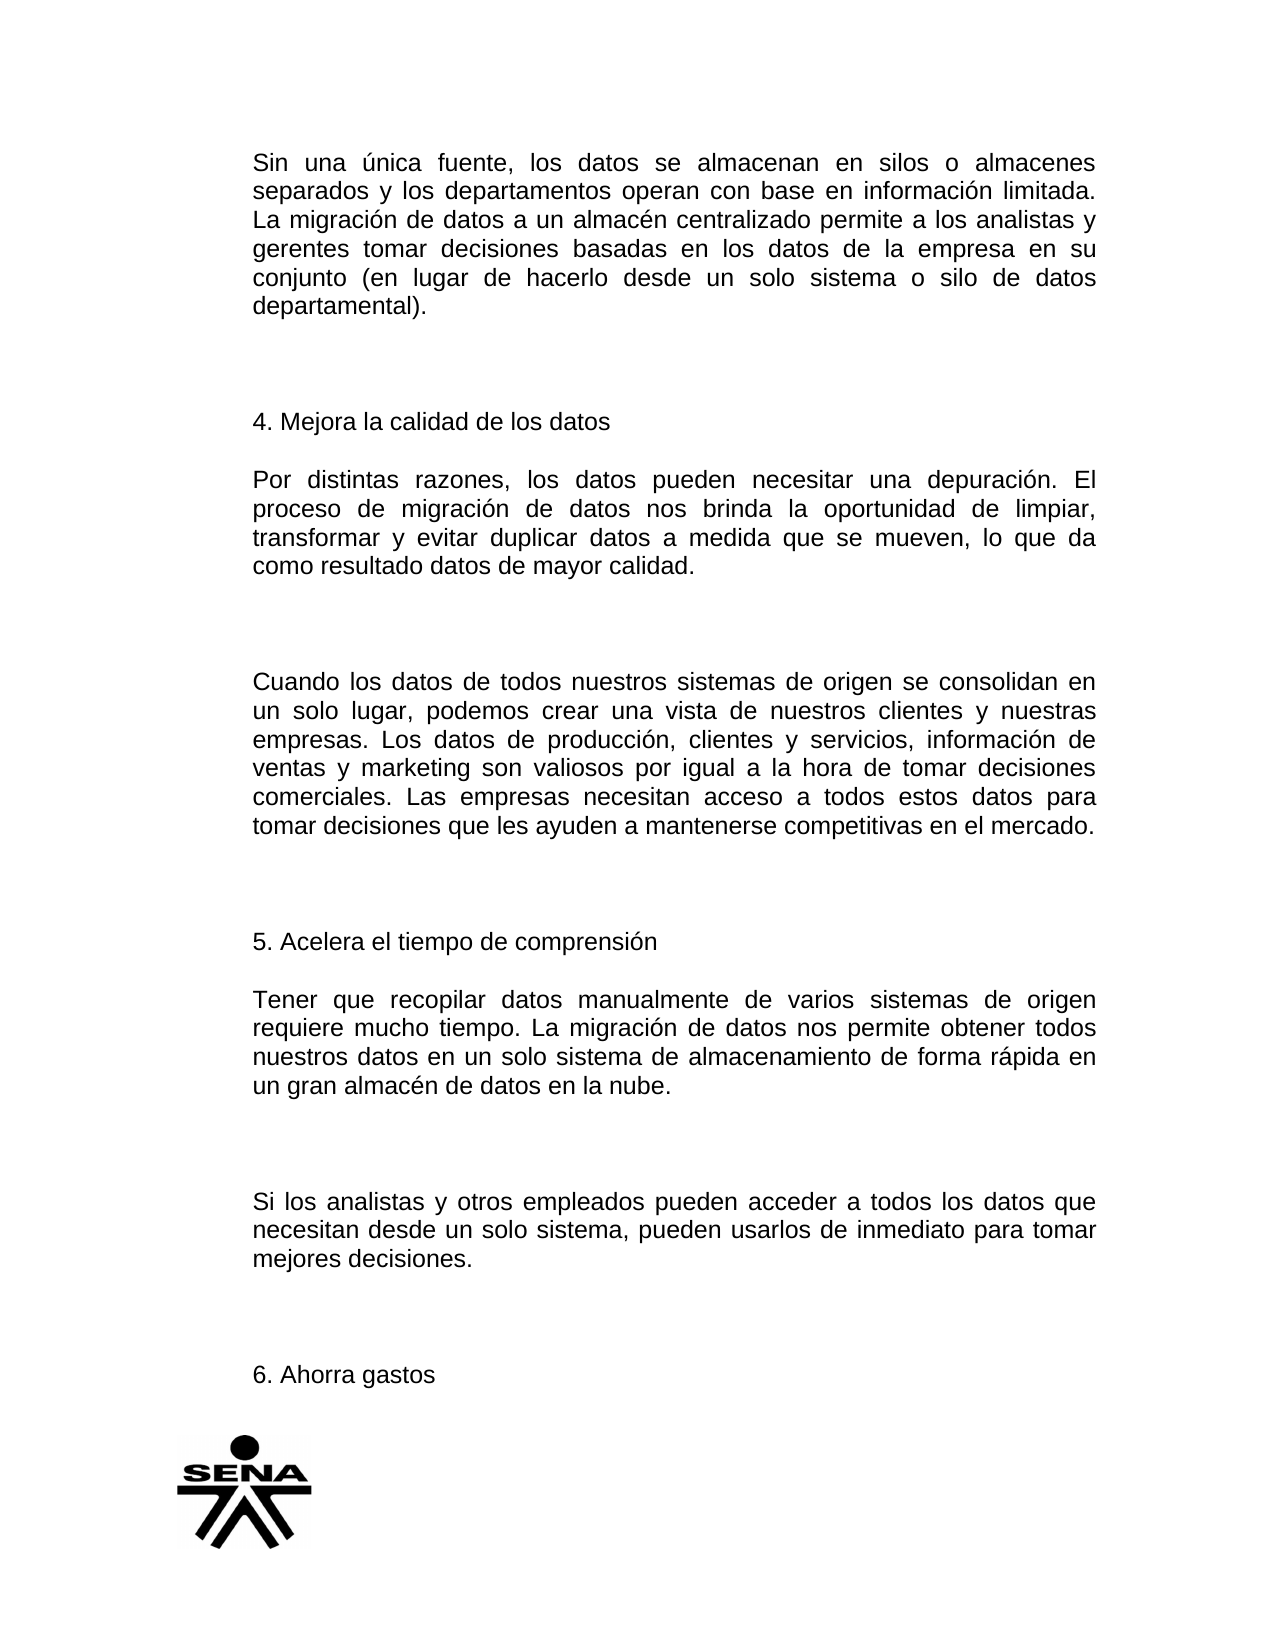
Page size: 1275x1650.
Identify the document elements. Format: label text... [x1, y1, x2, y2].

text 6. Ahorra gastos [252, 1360, 1098, 1389]
text Sin una única fuente, los datos se almacenan en silos o almacenes separados y los departamentos operan con base en información limitada. La migración de datos a un almacén centralizado permite a los analistas y gerentes tomar decisiones basadas en los datos de la empresa en su conjunto (en lugar de hacerlo desde un solo sistema o silo de datos departamental). [252, 148, 1098, 320]
text Tener que recopilar datos manualmente de varios sistemas de origen requiere mucho tiempo. La migración de datos nos permite obtener todos nuestros datos en un solo sistema de almacenamiento de forma rápida en un gran almacén de datos en la nube. [252, 985, 1098, 1100]
text Por distintas razones, los datos pueden necesitar una depuración. El proceso de migración de datos nos brinda la oportunidad de limpiar, transformar y evitar duplicar datos a medida que se mueven, lo que da como resultado datos de mayor calidad. [252, 465, 1098, 580]
text Cuando los datos de todos nuestros sistemas de origen se consolidan en un solo lugar, podemos crear una vista de nuestros clientes y nuestras empresas. Los datos de producción, clientes y servicios, información de ventas y marketing son valiosos por igual a la hora de tomar decisiones comerciales. Las empresas necesitan acceso a todos estos datos para tomar decisiones que les ayuden a mantenerse competitivas en el mercado. [252, 667, 1098, 840]
text 5. Acelera el tiempo de comprensión [252, 927, 1098, 956]
text 4. Mejora la calidad de los datos [252, 407, 1098, 436]
picture [177, 1435, 312, 1549]
text Si los analistas y otros empleados pueden acceder a todos los datos que necesitan desde un solo sistema, pueden usarlos de inmediato para tomar mejores decisiones. [252, 1187, 1098, 1273]
